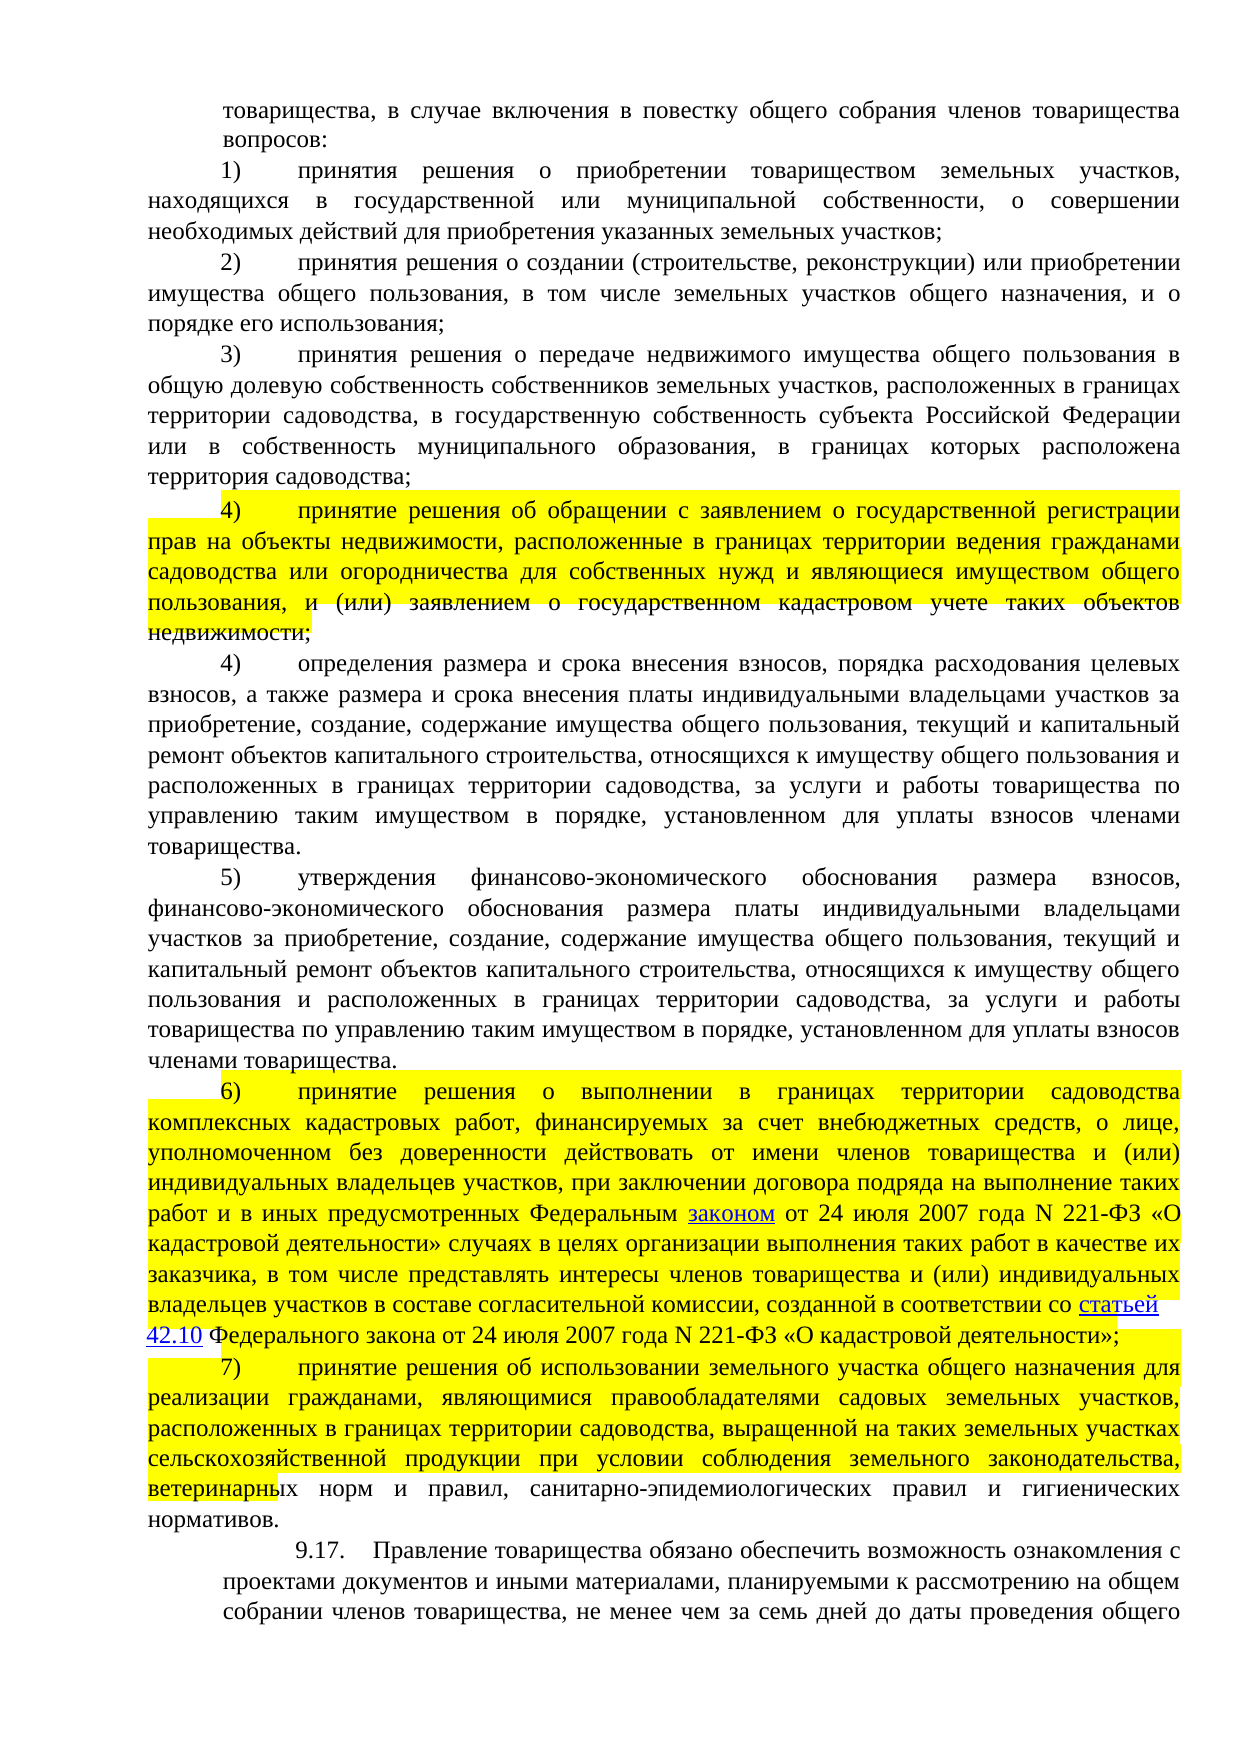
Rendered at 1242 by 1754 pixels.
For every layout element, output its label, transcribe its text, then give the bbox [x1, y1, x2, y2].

list принятие решения об обращении с заявлением о государственной регистрации прав на объекты недвижимости, расположенные в границах территории ведения гражданами садоводства или огородничества для собственных нужд и являющиеся имуществом общего пользования, и (или) заявлением о государственном кадастровом учете таких объектов недвижимости; [148, 496, 1181, 646]
list принятия решения о приобретении товариществом земельных участков, находящихся в государственной или муниципальной собственности, о совершении необходимых действий для приобретения указанных земельных участков; [148, 155, 1181, 245]
text 42.10 Федерального закона от 24 июля 2007 года N 221-ФЗ «О кадастровой деятельности»; [146, 1321, 1181, 1349]
list утверждения финансово-экономического обоснования размера взносов, финансово-экономического обоснования размера платы индивидуальными владельцами участков за приобретение, создание, содержание имущества общего пользования, текущий и капитальный ремонт объектов капитального строительства, относящихся к имуществу общего пользования и расположенных в границах территории садоводства, за услуги и работы товарищества по управлению таким имуществом в порядке, установленном для уплаты взносов членами товарищества. [148, 862, 1181, 1074]
list принятие решения об использовании земельного участка общего назначения для реализации гражданами, являющимися правообладателями садовых земельных участков, расположенных в границах территории садоводства, выращенной на таких земельных участках сельскохозяйственной продукции при условии соблюдения земельного законодательства, ветеринарных норм и правил, санитарно-эпидемиологических правил и гигиенических нормативов. [148, 1352, 1181, 1533]
list принятия решения о создании (строительстве, реконструкции) или приобретении имущества общего пользования, в том числе земельных участков общего назначения, и о порядке его использования; [148, 247, 1181, 337]
list определения размера и срока внесения взносов, порядка расходования целевых взносов, а также размера и срока внесения платы индивидуальными владельцами участков за приобретение, создание, содержание имущества общего пользования, текущий и капитальный ремонт объектов капитального строительства, относящихся к имуществу общего пользования и расположенных в границах территории садоводства, за услуги и работы товарищества по управлению таким имуществом в порядке, установленном для уплаты взносов членами товарищества. [148, 648, 1181, 860]
list принятия решения о передаче недвижимого имущества общего пользования в общую долевую собственность собственников земельных участков, расположенных в границах территории садоводства, в государственную собственность субъекта Российской Федерации или в собственность муниципального образования, в границах которых расположена территория садоводства; [148, 339, 1181, 490]
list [223, 95, 1181, 153]
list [223, 1535, 1181, 1625]
list принятие решения о выполнении в границах территории садоводства комплексных кадастровых работ, финансируемых за счет внебюджетных средств, о лице, уполномоченном без доверенности действовать от имени членов товарищества и (или) индивидуальных владельцев участков, при заключении договора подряда на выполнение таких работ и в иных предусмотренных Федеральным законом от 24 июля 2007 года N 221-ФЗ «О кадастровой деятельности» случаях в целях организации выполнения таких работ в качестве их заказчика, в том числе представлять интересы членов товарищества и (или) индивидуальных владельцев участков в составе согласительной комиссии, созданной в соответствии со статьей [148, 1076, 1181, 1318]
